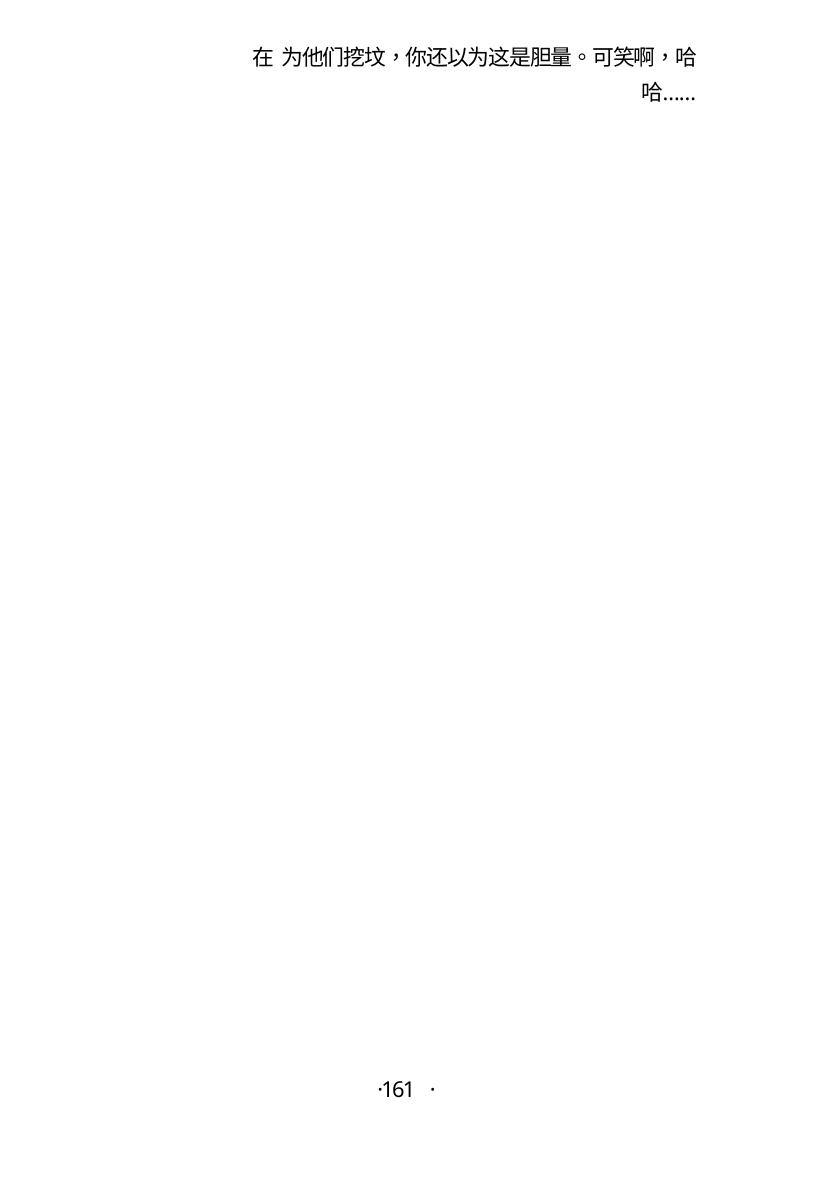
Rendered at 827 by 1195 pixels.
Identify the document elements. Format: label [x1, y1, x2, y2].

text [132, 42, 697, 106]
